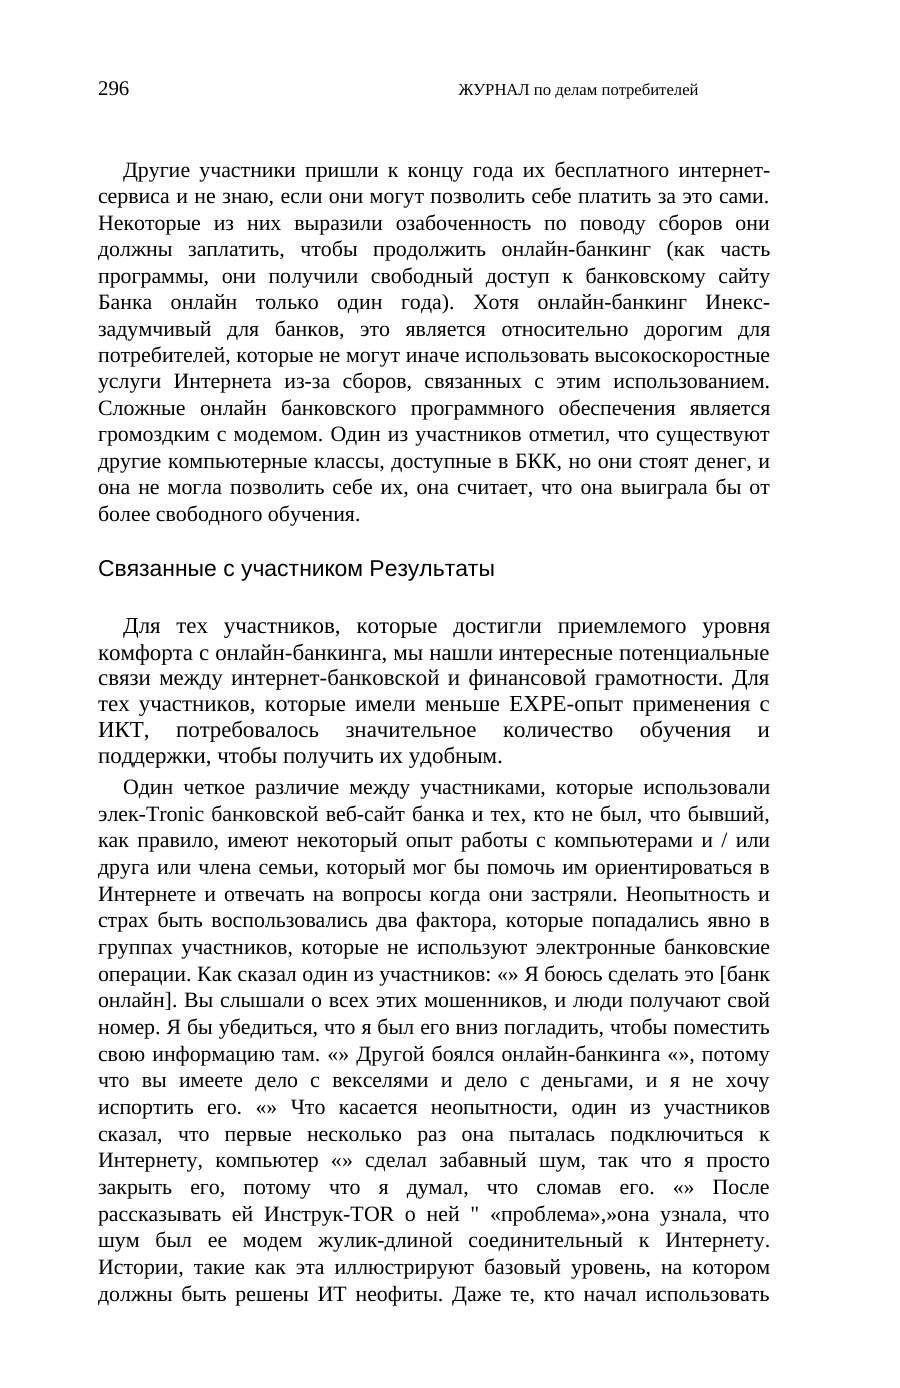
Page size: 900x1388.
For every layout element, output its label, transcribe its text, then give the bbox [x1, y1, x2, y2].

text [98, 774, 771, 1306]
text Для тех участников, которые достигли приемлемого уровня комфорта с онлайн-банкинга, мы нашли интересные потенциальные связи между интернет-банковской и финансовой грамотности. Для тех участников, которые имели меньше EXPE-опыт применения с ИКТ, потребовалось значительное количество обучения и поддержки, чтобы получить их удобным. [98, 613, 771, 768]
text Другие участники пришли к концу года их бесплатного интернет-сервиса и не знаю, если они могут позволить себе платить за это сами. Некоторые из них выразили озабоченность по поводу сборов они должны заплатить, чтобы продолжить онлайн-банкинг (как часть программы, они получили свободный доступ к банковскому сайту Банка онлайн только один года). Хотя онлайн-банкинг Инекс-задумчивый для банков, это является относительно дорогим для потребителей, которые не могут иначе использовать высокоскоростные услуги Интернета из-за сборов, связанных с этим использованием. Сложные онлайн банковского программного обеспечения является громоздким с модемом. Один из участников отметил, что существуют другие компьютерные классы, доступные в БКК, но они стоят денег, и она не могла позволить себе их, она считает, что она выиграла бы от более свободного обучения. [98, 157, 771, 526]
text 296 ЖУРНАЛ по делам потребителей [98, 76, 771, 100]
text Связанные с участником Результаты [98, 555, 771, 582]
